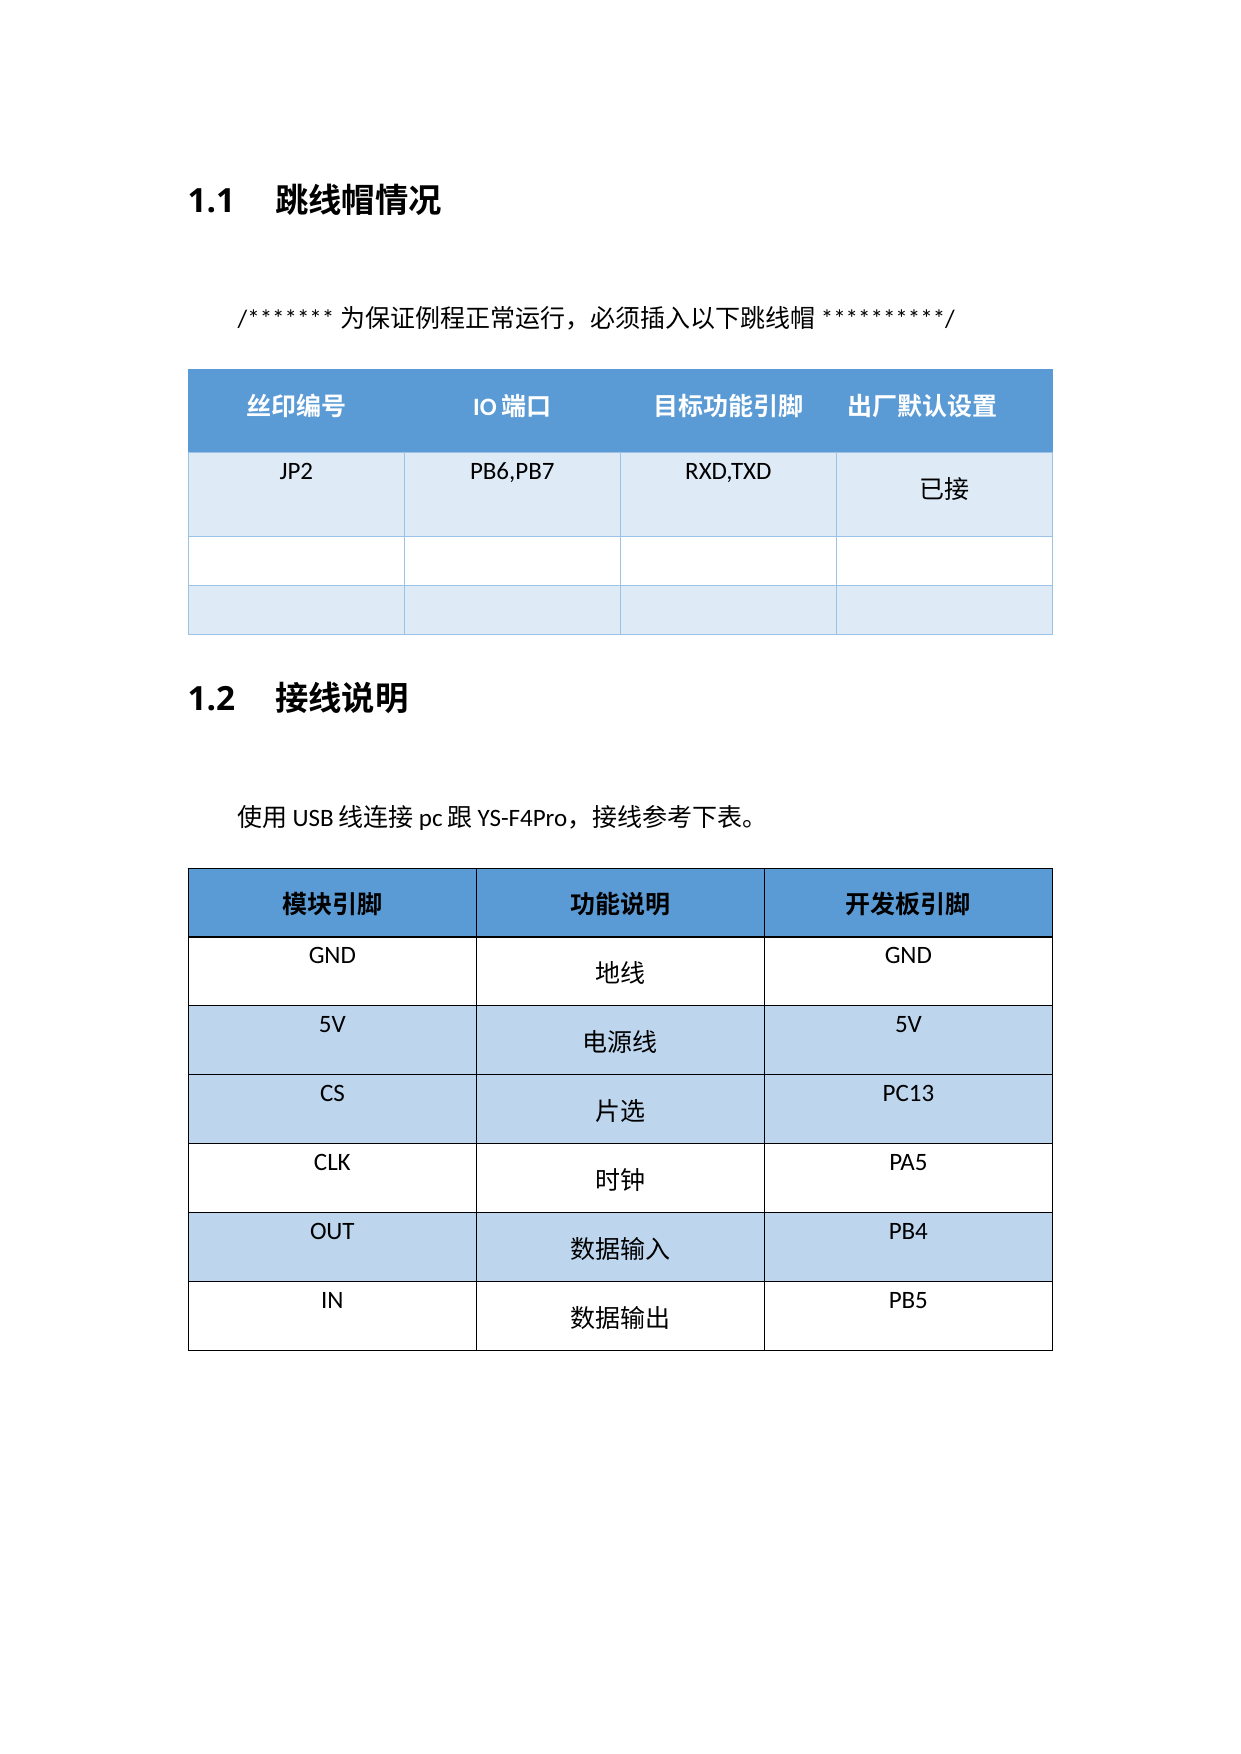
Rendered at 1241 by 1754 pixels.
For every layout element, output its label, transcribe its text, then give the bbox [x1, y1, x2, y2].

table_cell 地线 [477, 938, 764, 1005]
table_cell PB5 [765, 1282, 1052, 1350]
table_cell RXD,TXD [621, 453, 836, 536]
subtitle 跳线帽情况 [187, 164, 1053, 232]
table_cell [837, 586, 1052, 634]
table_cell 时钟 [477, 1144, 764, 1212]
text /******* 为保证例程正常运行，必须插入以下跳线帽 **********/ [187, 283, 1053, 351]
subtitle 接线说明 [187, 662, 1053, 730]
table_cell JP2 [189, 453, 404, 536]
text 使用USB线连接pc跟YS-F4Pro，接线参考下表。 [187, 781, 1053, 849]
table_cell [405, 586, 620, 634]
table_header 开发板引脚 [765, 869, 1052, 936]
table_cell PA5 [765, 1144, 1052, 1212]
table_cell [189, 537, 404, 585]
table_cell OUT [189, 1213, 476, 1281]
table_header 出厂默认设置 [837, 370, 1052, 452]
table_cell IN [189, 1282, 476, 1350]
table_cell 数据输入 [477, 1213, 764, 1281]
table_header 丝印编号 [189, 370, 404, 452]
table_cell PB4 [765, 1213, 1052, 1281]
table_cell GND [189, 938, 476, 1005]
table_cell 已接 [837, 453, 1052, 536]
table_cell [837, 537, 1052, 585]
table_cell 5V [189, 1006, 476, 1074]
table_cell 片选 [477, 1075, 764, 1143]
table_cell 5V [765, 1006, 1052, 1074]
table_cell CLK [189, 1144, 476, 1212]
table_header 功能说明 [477, 869, 764, 936]
table_cell GND [765, 938, 1052, 1005]
table_header 模块引脚 [189, 869, 476, 936]
table_cell PC13 [765, 1075, 1052, 1143]
table_cell [405, 537, 620, 585]
table_cell PB6,PB7 [405, 453, 620, 536]
table_cell [189, 586, 404, 634]
table_cell CS [189, 1075, 476, 1143]
table_header 目标功能引脚 [621, 370, 836, 452]
table_cell 电源线 [477, 1006, 764, 1074]
table_cell [621, 586, 836, 634]
table_cell 数据输出 [477, 1282, 764, 1350]
table_cell [621, 537, 836, 585]
table_header IO端口 [405, 370, 620, 452]
